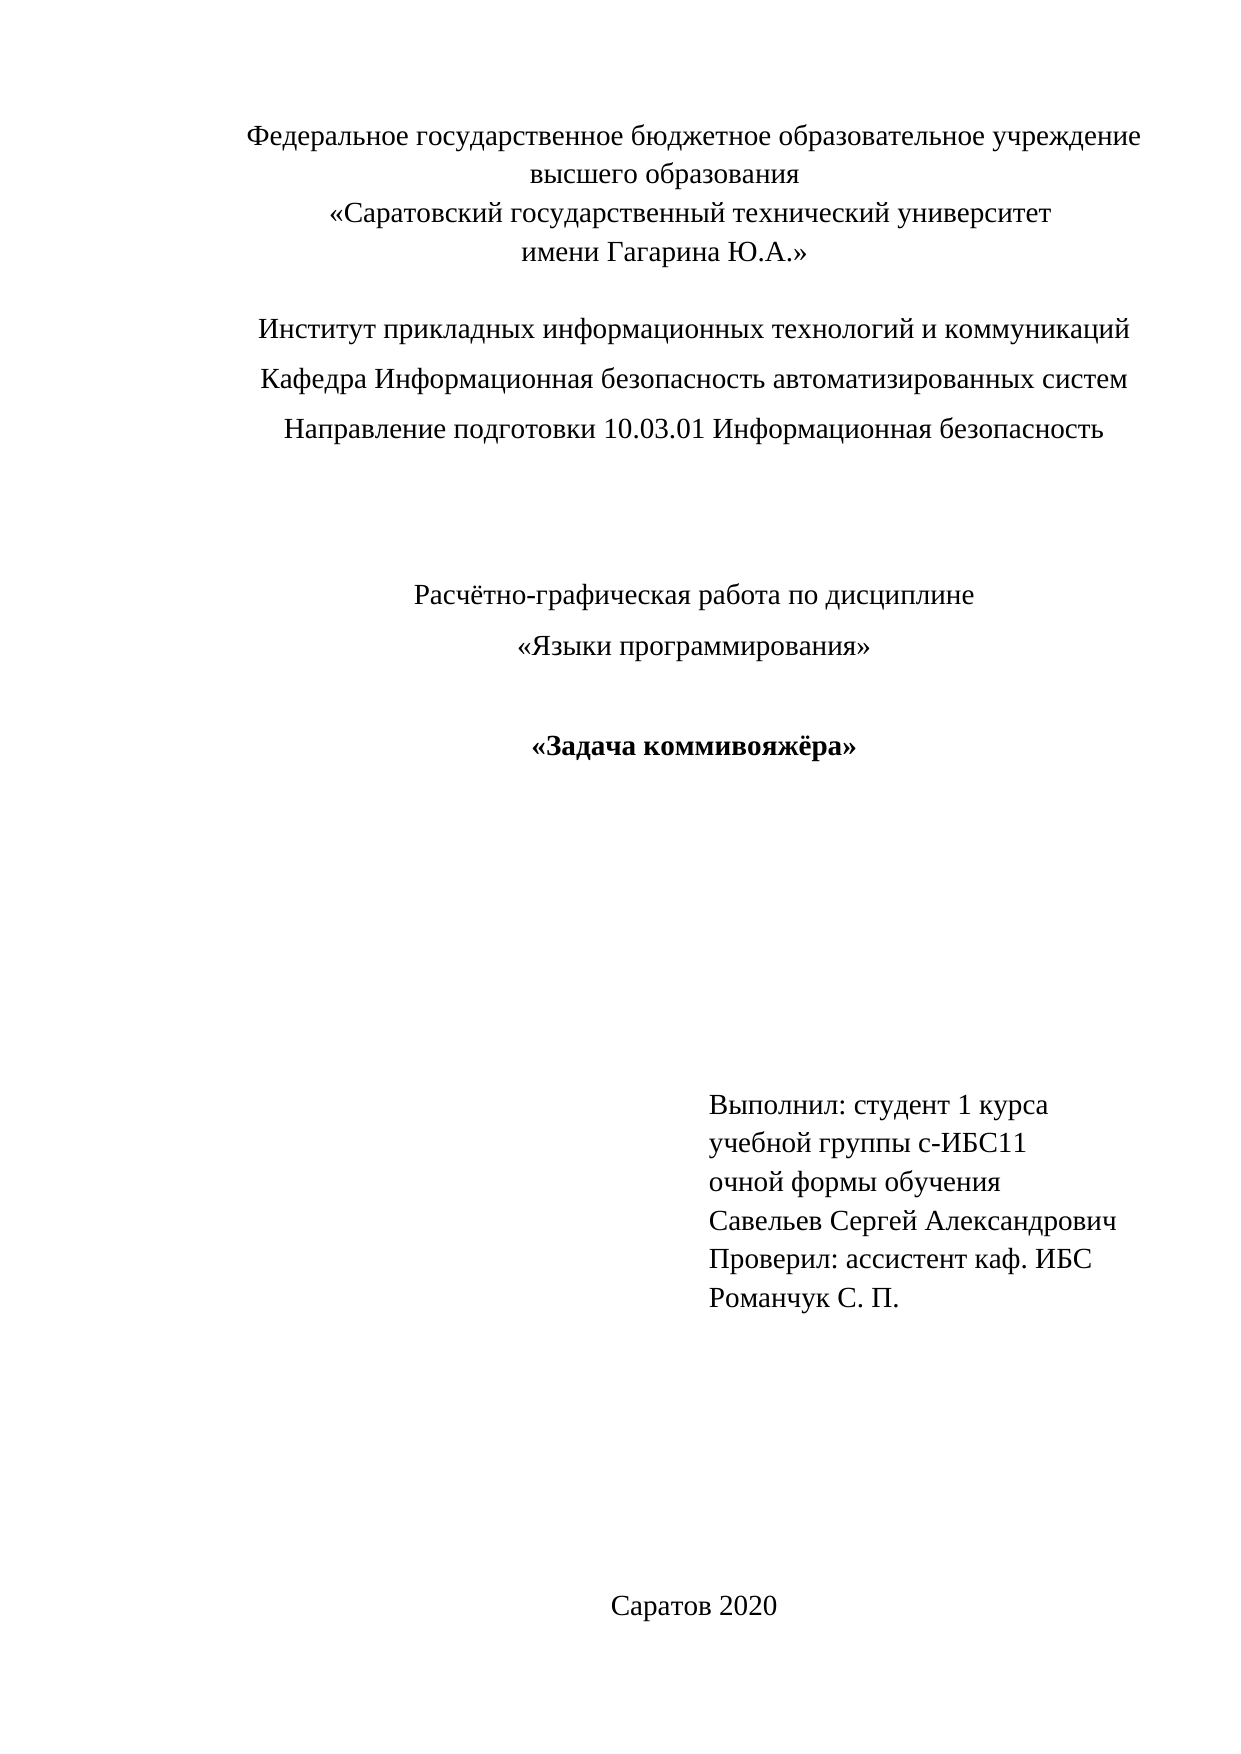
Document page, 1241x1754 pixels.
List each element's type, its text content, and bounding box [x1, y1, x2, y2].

text «Задача коммивояжёра» [177, 728, 1152, 762]
text Выполнил: студент 1 курса [694, 1087, 1152, 1121]
text «Языки программирования» [177, 628, 1152, 661]
text Саратов 2020 [177, 1588, 1152, 1622]
text Проверил: ассистент каф. ИБС [694, 1241, 1152, 1275]
text «Саратовский государственный технический университет имени Гагарина Ю.А.» [177, 195, 1152, 267]
text Институт прикладных информационных технологий и коммуникаций [177, 311, 1152, 344]
text Расчётно-графическая работа по дисциплине [177, 577, 1152, 611]
text Савельев Сергей Александрович [694, 1203, 1152, 1236]
text Направление подготовки 10.03.01 Информационная безопасность [177, 411, 1152, 445]
text очной формы обучения [694, 1164, 1152, 1198]
text учебной группы с-ИБС11 [694, 1126, 1152, 1159]
text Романчук С. П. [694, 1280, 1152, 1313]
text Федеральное государственное бюджетное образовательное учреждение высшего образования [177, 118, 1152, 190]
text Кафедра Информационная безопасность автоматизированных систем [177, 361, 1152, 395]
